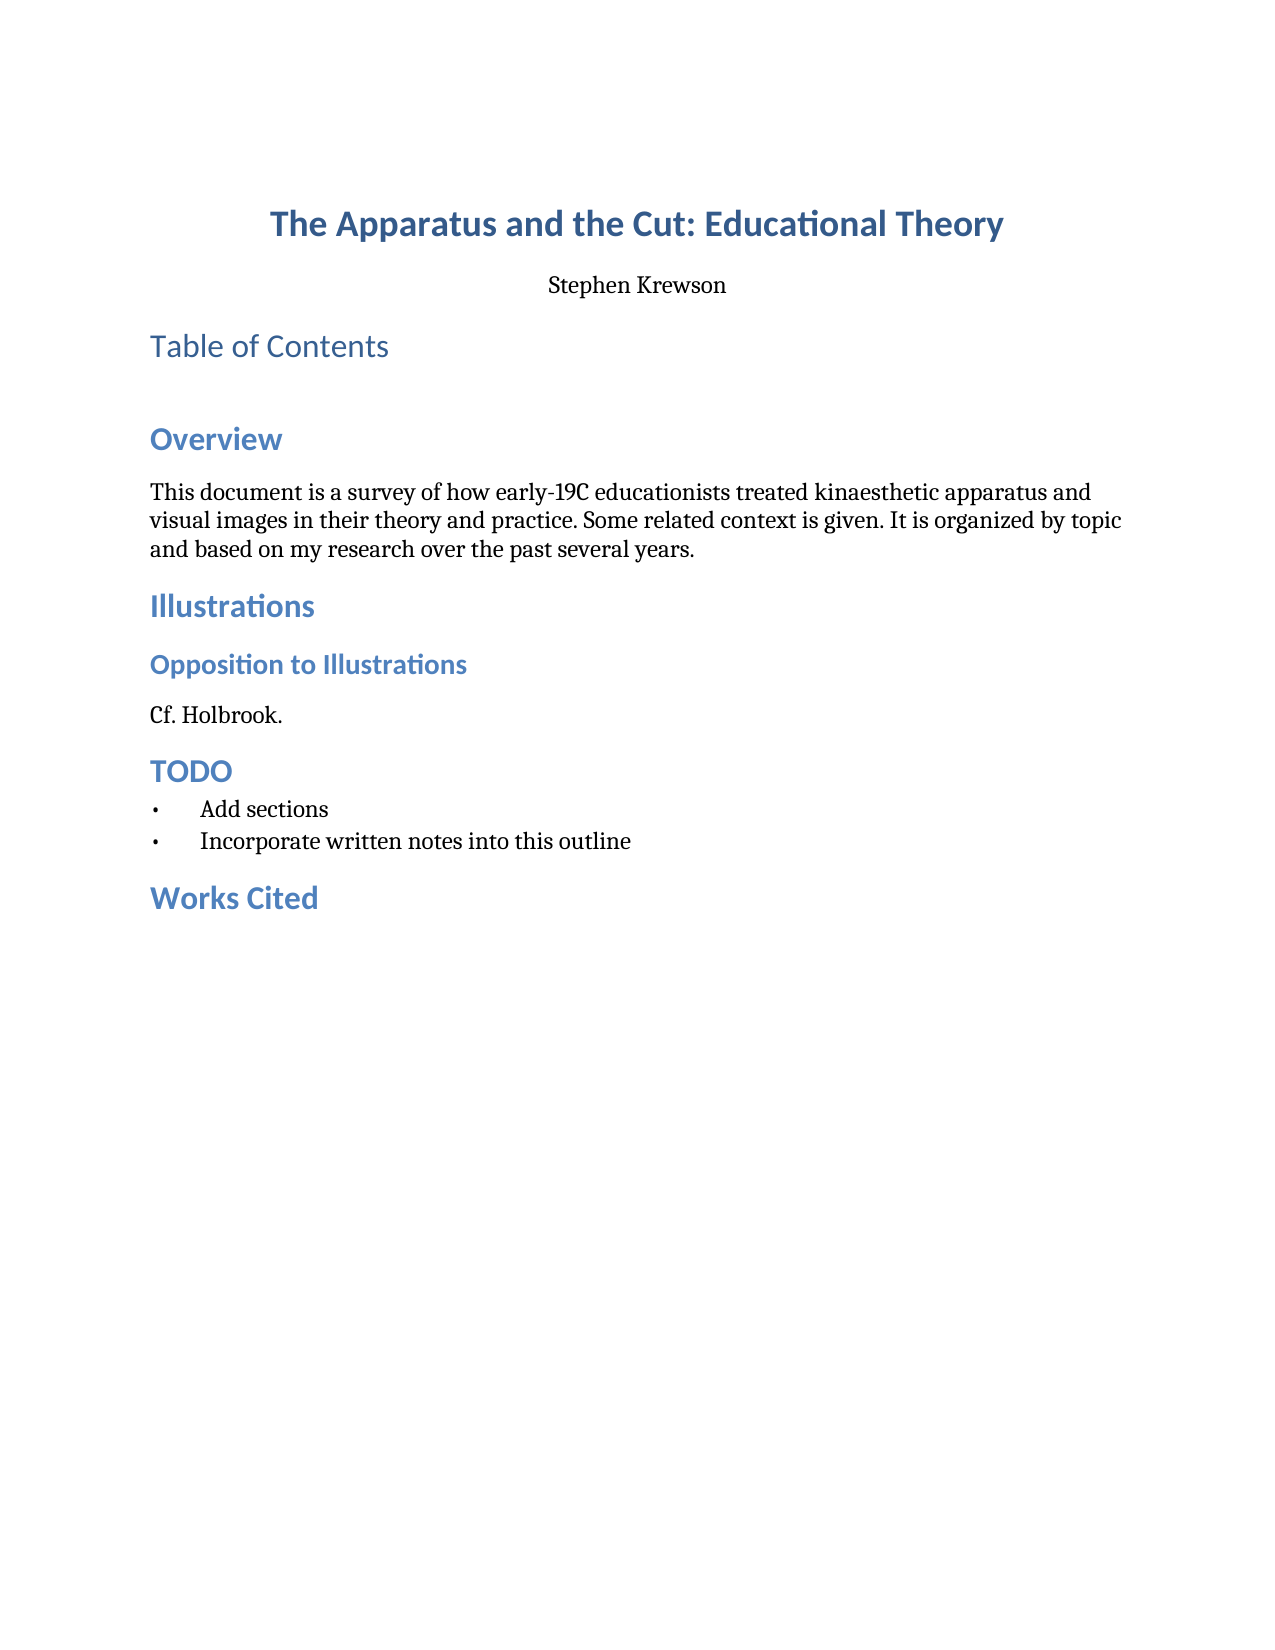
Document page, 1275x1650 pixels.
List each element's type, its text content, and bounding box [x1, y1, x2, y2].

subtitle Overview [150, 418, 1125, 459]
title The Apparatus and the Cut: Educational Theory [150, 200, 1125, 246]
text Cf. Holbrook. [150, 701, 1125, 729]
text Stephen Krewson [150, 271, 1125, 299]
subtitle TODO [150, 750, 1125, 791]
list Incorporate written notes into this outline [150, 827, 1125, 856]
subtitle Illustrations [150, 585, 1125, 625]
list Add sections [150, 795, 1125, 823]
subtitle Works Cited [150, 877, 1125, 917]
subtitle Opposition to Illustrations [150, 646, 1125, 682]
text This document is a survey of how early-19C educationists treated kinaesthetic apparatus and visual images in their theory and practice. Some related context is given. It is organized by topic and based on my research over the past several years. [150, 478, 1125, 564]
